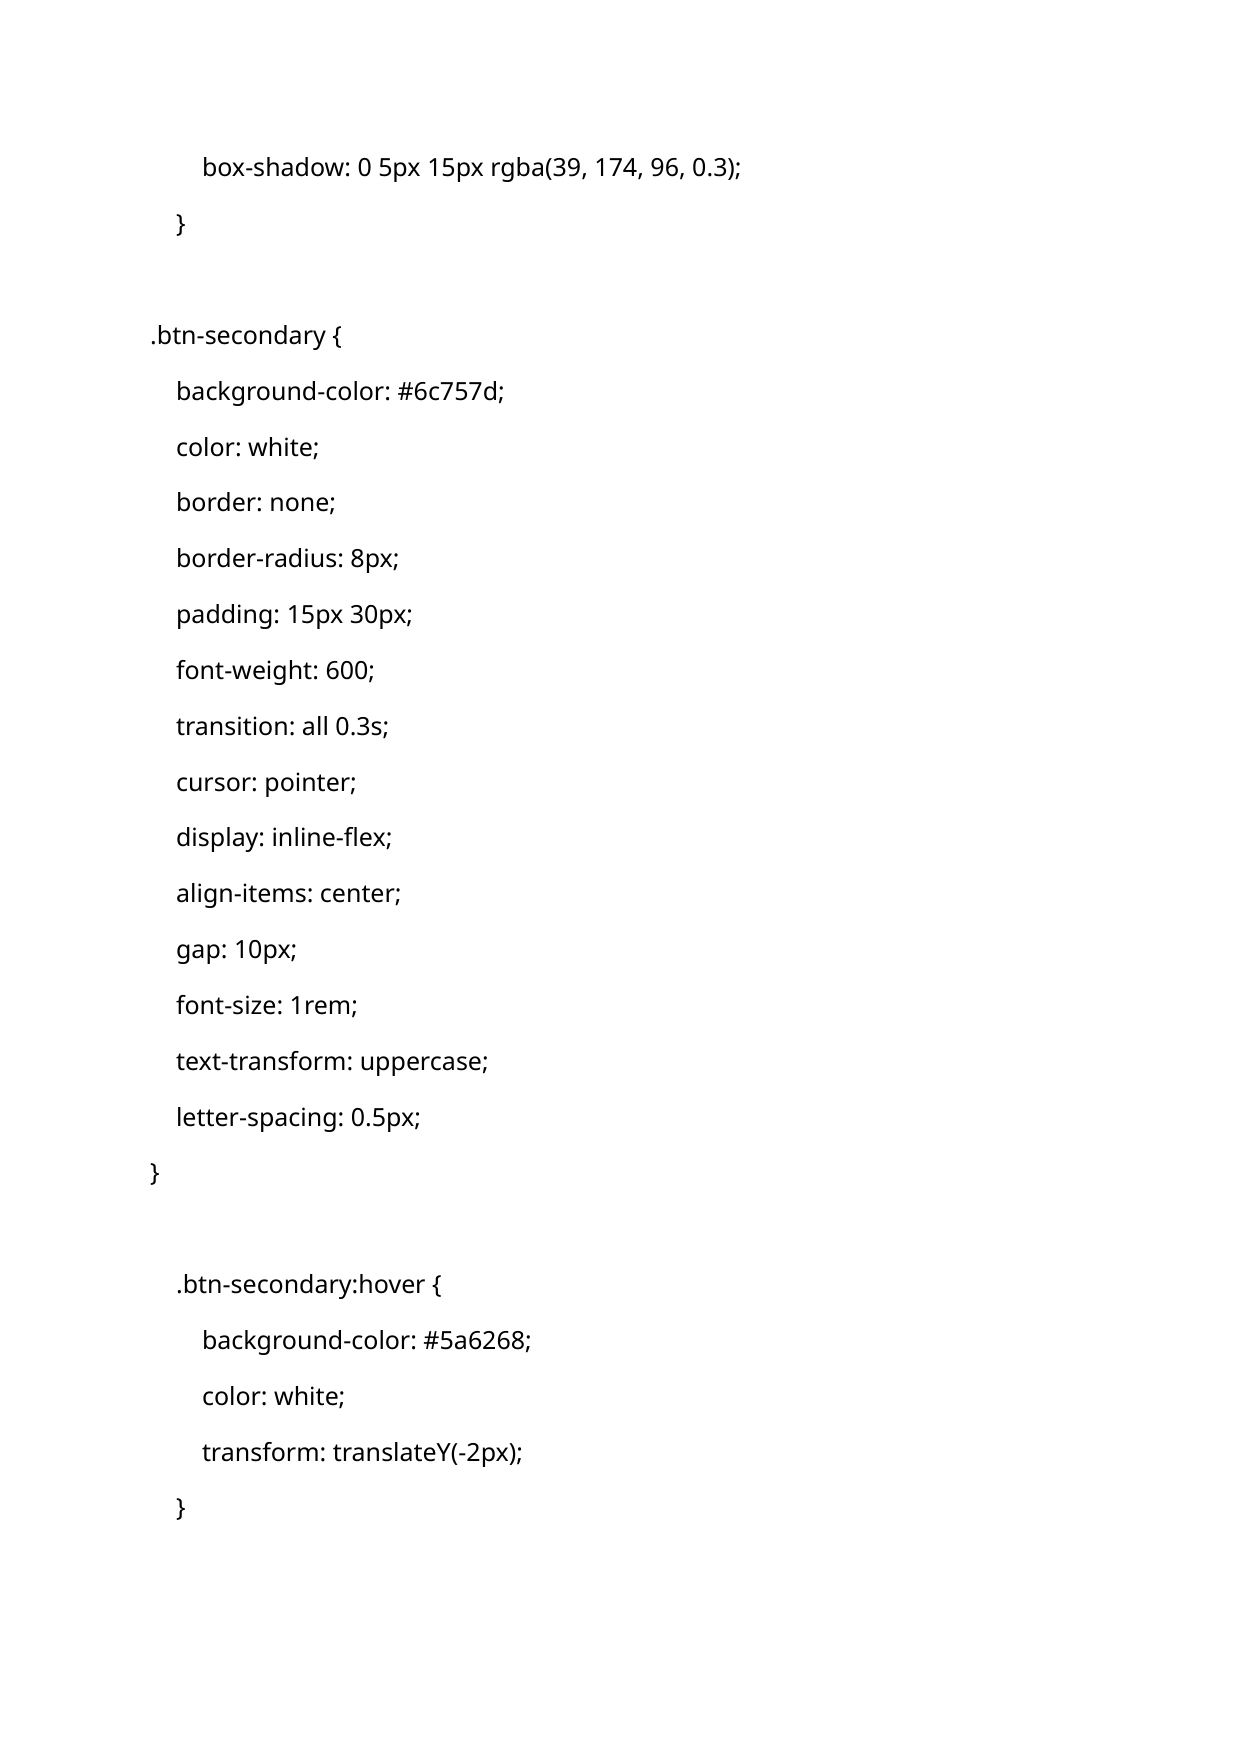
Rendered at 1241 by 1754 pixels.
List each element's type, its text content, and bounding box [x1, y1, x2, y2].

text color: white; [150, 1378, 1090, 1412]
text } [150, 206, 1090, 240]
text letter-spacing: 0.5px; [150, 1099, 1090, 1133]
text border-radius: 8px; [150, 541, 1090, 575]
text } [150, 1490, 1090, 1524]
text } [150, 1155, 1090, 1189]
text color: white; [150, 429, 1090, 463]
text .btn-secondary:hover { [150, 1267, 1090, 1301]
text cursor: pointer; [150, 764, 1090, 798]
text gap: 10px; [150, 932, 1090, 966]
text align-items: center; [150, 876, 1090, 910]
text background-color: #6c757d; [150, 373, 1090, 407]
text transform: translateY(-2px); [150, 1434, 1090, 1468]
text text-transform: uppercase; [150, 1043, 1090, 1077]
text transition: all 0.3s; [150, 708, 1090, 742]
text display: inline-flex; [150, 820, 1090, 854]
text .btn-secondary { [150, 317, 1090, 352]
text font-size: 1rem; [150, 987, 1090, 1022]
text background-color: #5a6268; [150, 1322, 1090, 1357]
text padding: 15px 30px; [150, 597, 1090, 631]
text box-shadow: 0 5px 15px rgba(39, 174, 96, 0.3); [150, 150, 1090, 184]
text border: none; [150, 485, 1090, 519]
text font-weight: 600; [150, 652, 1090, 687]
